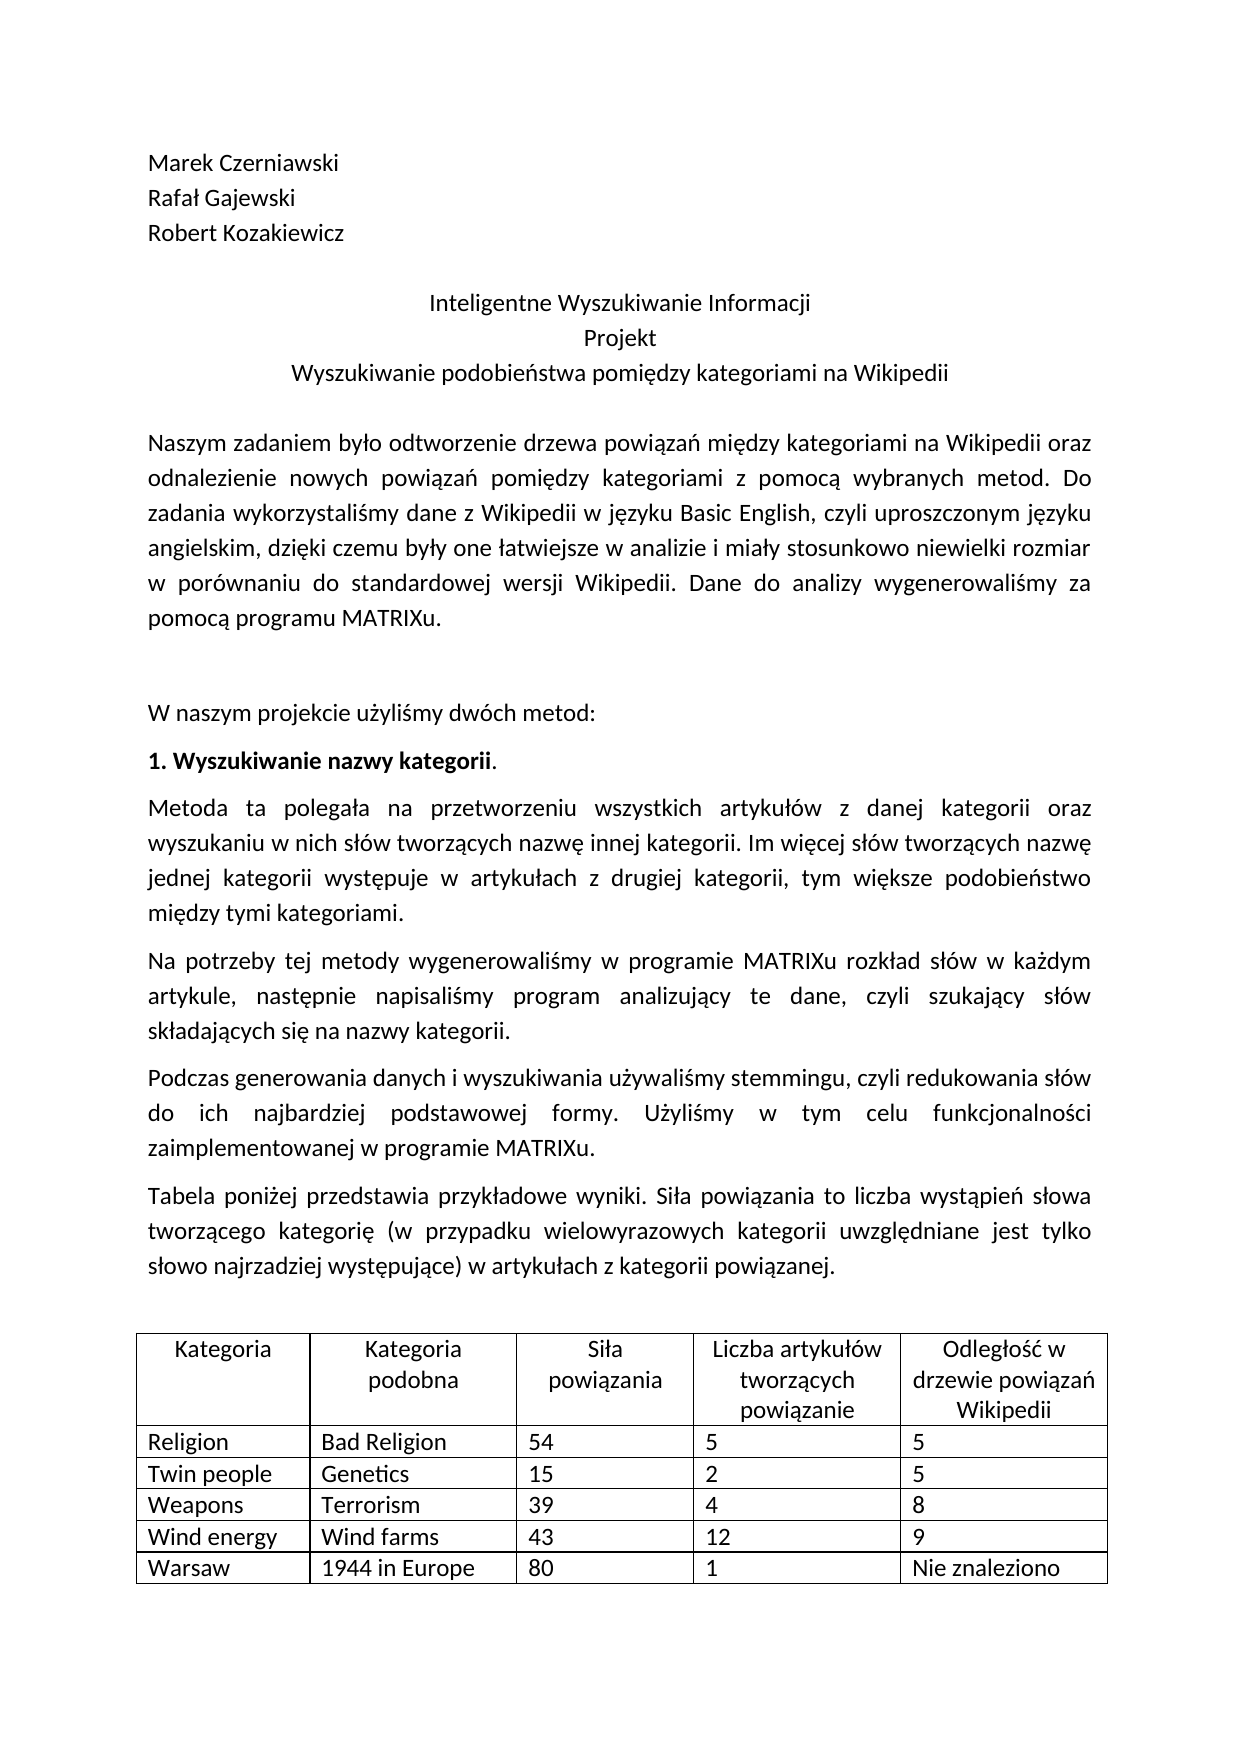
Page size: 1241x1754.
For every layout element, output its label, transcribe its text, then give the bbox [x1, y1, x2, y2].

text Wyszukiwanie podobieństwa pomiędzy kategoriami na Wikipedii [148, 358, 1093, 388]
table_cell 9 [901, 1521, 1107, 1551]
text Rafał Gajewski [148, 183, 1093, 213]
table_cell 5 [901, 1458, 1107, 1488]
table_cell Nie znaleziono [901, 1553, 1107, 1583]
table_cell 1 [694, 1553, 900, 1583]
text Naszym zadaniem było odtworzenie drzewa powiązań między kategoriami na Wikipedii oraz odnalezienie nowych powiązań pomiędzy kategoriami z pomocą wybranych metod. Do zadania wykorzystaliśmy dane z Wikipedii w języku Basic English, czyli uproszczonym języku angielskim, dzięki czemu były one łatwiejsze w analizie i miały stosunkowo niewielki rozmiar w porównaniu do standardowej wersji Wikipedii. Dane do analizy wygenerowaliśmy za pomocą programu MATRIXu. [148, 428, 1093, 633]
table_header Siła powiązania [517, 1334, 693, 1425]
table_cell Wind farms [311, 1521, 516, 1551]
table_cell 2 [694, 1458, 900, 1488]
table_cell 39 [517, 1489, 693, 1520]
table_cell 8 [901, 1489, 1107, 1520]
text Tabela poniżej przedstawia przykładowe wyniki. Siła powiązania to liczba wystąpień słowa tworzącego kategorię (w przypadku wielowyrazowych kategorii uwzględniane jest tylko słowo najrzadziej występujące) w artykułach z kategorii powiązanej. [148, 1180, 1093, 1281]
text Na potrzeby tej metody wygenerowaliśmy w programie MATRIXu rozkład słów w każdym artykule, następnie napisaliśmy program analizujący te dane, czyli szukający słów składających się na nazwy kategorii. [148, 945, 1093, 1046]
table_cell Bad Religion [311, 1426, 516, 1457]
table_cell Terrorism [311, 1489, 516, 1520]
table_cell Warsaw [137, 1553, 309, 1583]
table_cell 15 [517, 1458, 693, 1488]
table_cell Genetics [311, 1458, 516, 1488]
table_cell 12 [694, 1521, 900, 1551]
table_cell 5 [694, 1426, 900, 1457]
text Robert Kozakiewicz [148, 218, 1093, 248]
text 1. Wyszukiwanie nazwy kategorii. [148, 745, 1093, 776]
text W naszym projekcie użyliśmy dwóch metod: [148, 698, 1093, 728]
table_cell Twin people [137, 1458, 309, 1488]
text Marek Czerniawski [148, 148, 1093, 178]
text Inteligentne Wyszukiwanie Informacji [148, 288, 1093, 318]
table_cell Religion [137, 1426, 309, 1457]
table_cell Wind energy [137, 1521, 309, 1551]
table_header Liczba artykułów tworzących powiązanie [694, 1334, 900, 1425]
text Metoda ta polegała na przetworzeniu wszystkich artykułów z danej kategorii oraz wyszukaniu w nich słów tworzących nazwę innej kategorii. Im więcej słów tworzących nazwę jednej kategorii występuje w artykułach z drugiej kategorii, tym większe podobieństwo między tymi kategoriami. [148, 793, 1093, 928]
table_cell 4 [694, 1489, 900, 1520]
table_cell Weapons [137, 1489, 309, 1520]
table_cell 5 [901, 1426, 1107, 1457]
table_header Odległość w drzewie powiązań Wikipedii [901, 1334, 1107, 1425]
table_header Kategoria podobna [311, 1334, 516, 1425]
table_cell 1944 in Europe [311, 1553, 516, 1583]
table_cell 43 [517, 1521, 693, 1551]
table_header Kategoria [137, 1334, 309, 1425]
table_cell 54 [517, 1426, 693, 1457]
text Podczas generowania danych i wyszukiwania używaliśmy stemmingu, czyli redukowania słów do ich najbardziej podstawowej formy. Użyliśmy w tym celu funkcjonalności zaimplementowanej w programie MATRIXu. [148, 1063, 1093, 1163]
text Projekt [148, 323, 1093, 353]
table_cell 80 [517, 1553, 693, 1583]
